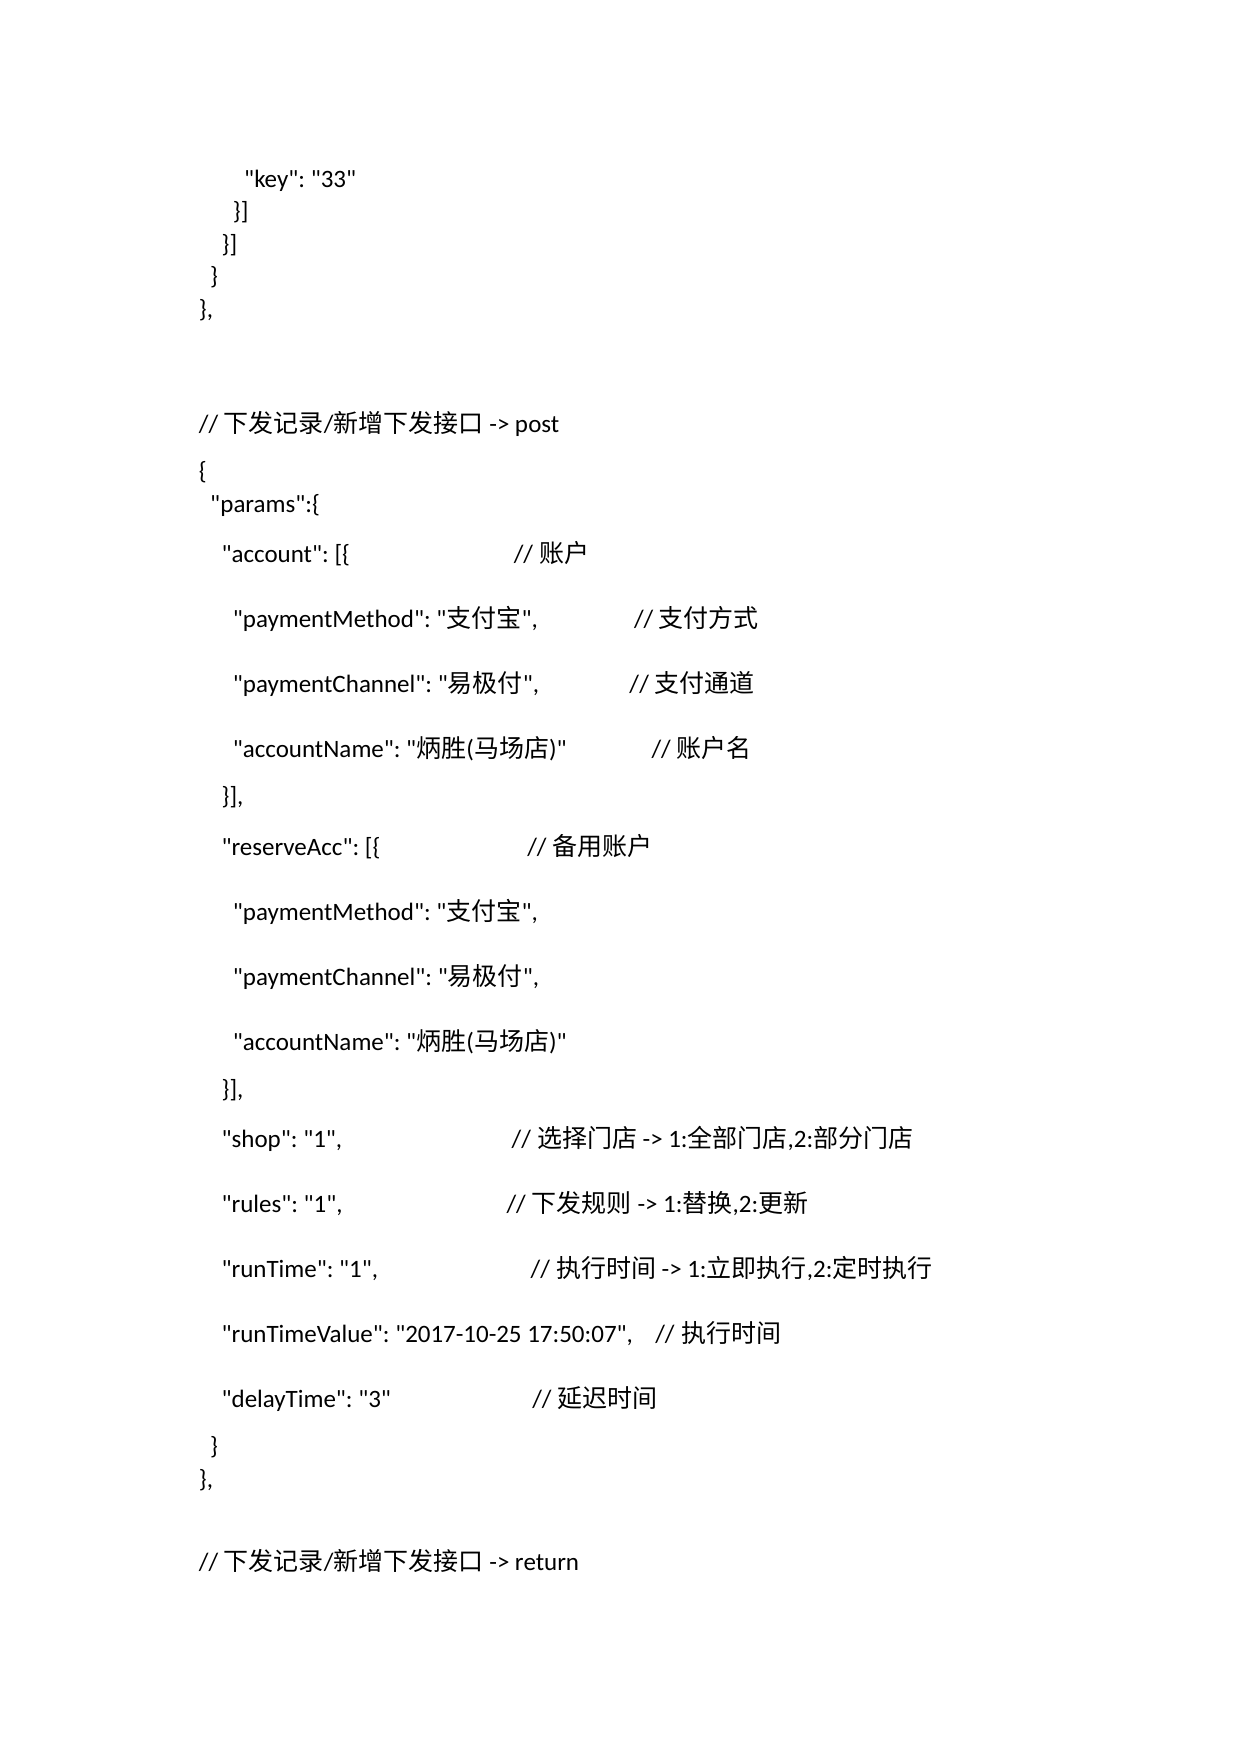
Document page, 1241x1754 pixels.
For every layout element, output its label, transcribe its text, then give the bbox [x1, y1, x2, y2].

text { [187, 454, 1053, 487]
text "paymentChannel": "易极付", [187, 942, 1053, 1007]
text "reserveAcc": [{ // 备用账户 [187, 812, 1053, 877]
text "accountName": "炳胜(马场店)" // 账户名 [187, 714, 1053, 779]
text } [187, 259, 1053, 292]
text "paymentMethod": "支付宝", [187, 877, 1053, 942]
text "account": [{ // 账户 [187, 519, 1053, 584]
text "paymentMethod": "支付宝", // 支付方式 [187, 584, 1053, 649]
text "delayTime": "3" // 延迟时间 [187, 1364, 1053, 1429]
text "shop": "1", // 选择门店 -> 1:全部门店,2:部分门店 [187, 1104, 1053, 1169]
text "params":{ [187, 487, 1053, 519]
text "key": "33" [187, 162, 1053, 194]
text }] [187, 227, 1053, 259]
text }, [187, 1462, 1053, 1494]
text "paymentChannel": "易极付", // 支付通道 [187, 649, 1053, 714]
text "rules": "1", // 下发规则 -> 1:替换,2:更新 [187, 1169, 1053, 1234]
text // 下发记录/新增下发接口 -> return [187, 1527, 1053, 1592]
text "accountName": "炳胜(马场店)" [187, 1007, 1053, 1072]
text }] [187, 194, 1053, 227]
text }], [187, 1072, 1053, 1104]
text // 下发记录/新增下发接口 -> post [187, 389, 1053, 454]
text "runTimeValue": "2017-10-25 17:50:07", // 执行时间 [187, 1299, 1053, 1364]
text "runTime": "1", // 执行时间 -> 1:立即执行,2:定时执行 [187, 1234, 1053, 1299]
text }, [187, 292, 1053, 324]
text }], [187, 779, 1053, 812]
text } [187, 1429, 1053, 1462]
